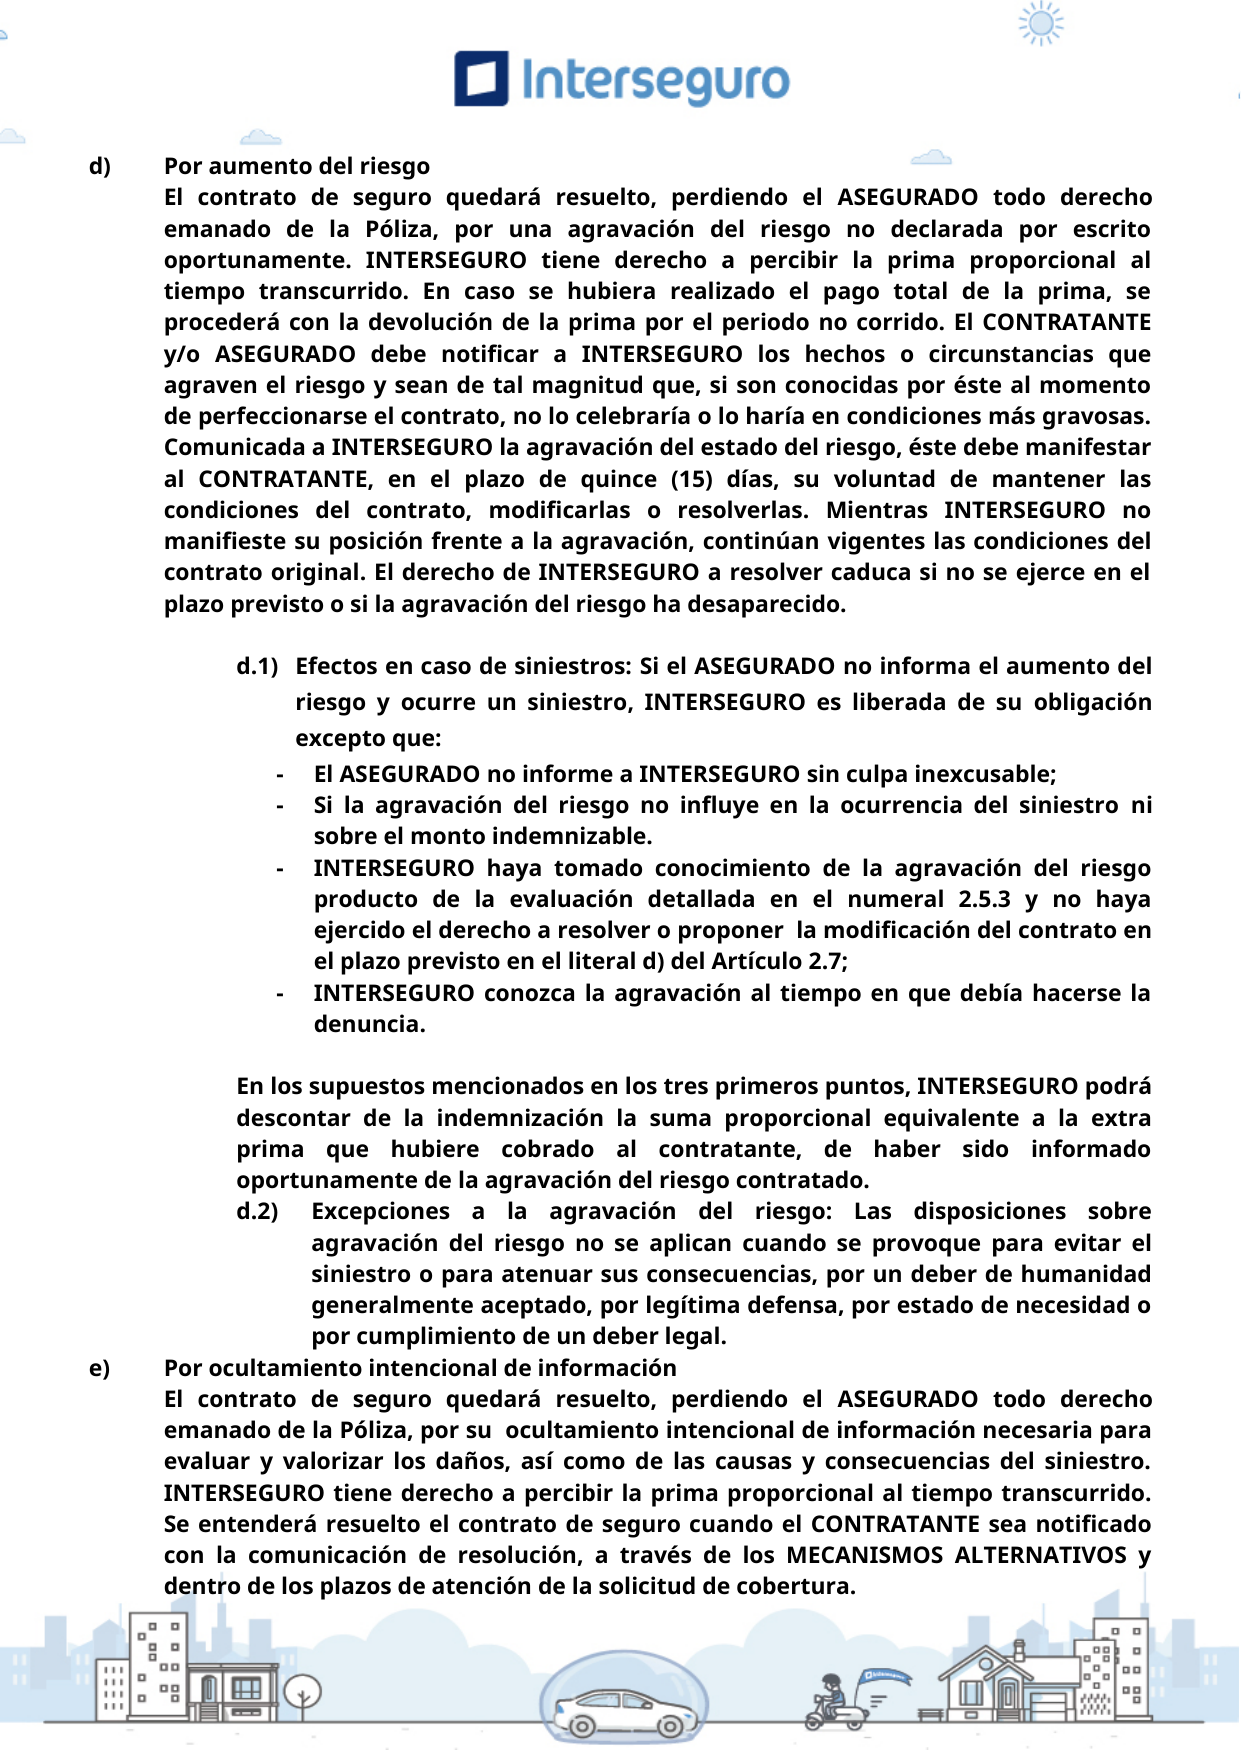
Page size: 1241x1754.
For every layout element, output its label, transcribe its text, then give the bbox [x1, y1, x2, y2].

text En los supuestos mencionados en los tres primeros puntos, INTERSEGURO podrá descontar de la indemnización la suma proporcional equivalente a la extra prima que hubiere cobrado al contratante, de haber sido informado oportunamente de la agravación del riesgo contratado. [236, 1070, 1153, 1195]
list El ASEGURADO no informe a INTERSEGURO sin culpa inexcusable; [276, 758, 1153, 789]
list INTERSEGURO conozca la agravación al tiempo en que debía hacerse la denuncia. [276, 977, 1153, 1039]
text d) Por aumento del riesgo [88, 150, 1153, 181]
picture [0, 1571, 1239, 1750]
text d.1) Efectos en caso de siniestros: Si el ASEGURADO no informa el aumento del riesgo y ocurre un siniestro, INTERSEGURO es liberada de su obligación excepto que: [236, 650, 1153, 753]
picture [0, 0, 1241, 166]
text d.2) Excepciones a la agravación del riesgo: Las disposiciones sobre agravación del riesgo no se aplican cuando se provoque para evitar el siniestro o para atenuar sus consecuencias, por un deber de humanidad generalmente aceptado, por legítima defensa, por estado de necesidad o por cumplimiento de un deber legal. [236, 1195, 1153, 1352]
text e) Por ocultamiento intencional de información [88, 1352, 1153, 1383]
list Si la agravación del riesgo no influye en la ocurrencia del siniestro ni sobre el monto indemnizable. [276, 789, 1153, 852]
list INTERSEGURO haya tomado conocimiento de la agravación del riesgo producto de la evaluación detallada en el numeral 2.5.3 y no haya ejercido el derecho a resolver o proponer la modificación del contrato en el plazo previsto en el literal d) del Artículo 2.7; [276, 852, 1153, 977]
text El contrato de seguro quedará resuelto, perdiendo el ASEGURADO todo derecho emanado de la Póliza, por una agravación del riesgo no declarada por escrito oportunamente. INTERSEGURO tiene derecho a percibir la prima proporcional al tiempo transcurrido. En caso se hubiera realizado el pago total de la prima, se procederá con la devolución de la prima por el periodo no corrido. El CONTRATANTE y/o ASEGURADO debe notificar a INTERSEGURO los hechos o circunstancias que agraven el riesgo y sean de tal magnitud que, si son conocidas por éste al momento de perfeccionarse el contrato, no lo celebraría o lo haría en condiciones más gravosas. Comunicada a INTERSEGURO la agravación del estado del riesgo, éste debe manifestar al CONTRATANTE, en el plazo de quince (15) días, su voluntad de mantener las condiciones del contrato, modificarlas o resolverlas. Mientras INTERSEGURO no manifieste su posición frente a la agravación, continúan vigentes las condiciones del contrato original. El derecho de INTERSEGURO a resolver caduca si no se ejerce en el plazo previsto o si la agravación del riesgo ha desaparecido. [163, 181, 1153, 619]
text El contrato de seguro quedará resuelto, perdiendo el ASEGURADO todo derecho emanado de la Póliza, por su ocultamiento intencional de información necesaria para evaluar y valorizar los daños, así como de las causas y consecuencias del siniestro. INTERSEGURO tiene derecho a percibir la prima proporcional al tiempo transcurrido. Se entenderá resuelto el contrato de seguro cuando el CONTRATANTE sea notificado con la comunicación de resolución, a través de los MECANISMOS ALTERNATIVOS y dentro de los plazos de atención de la solicitud de cobertura. [163, 1383, 1153, 1602]
